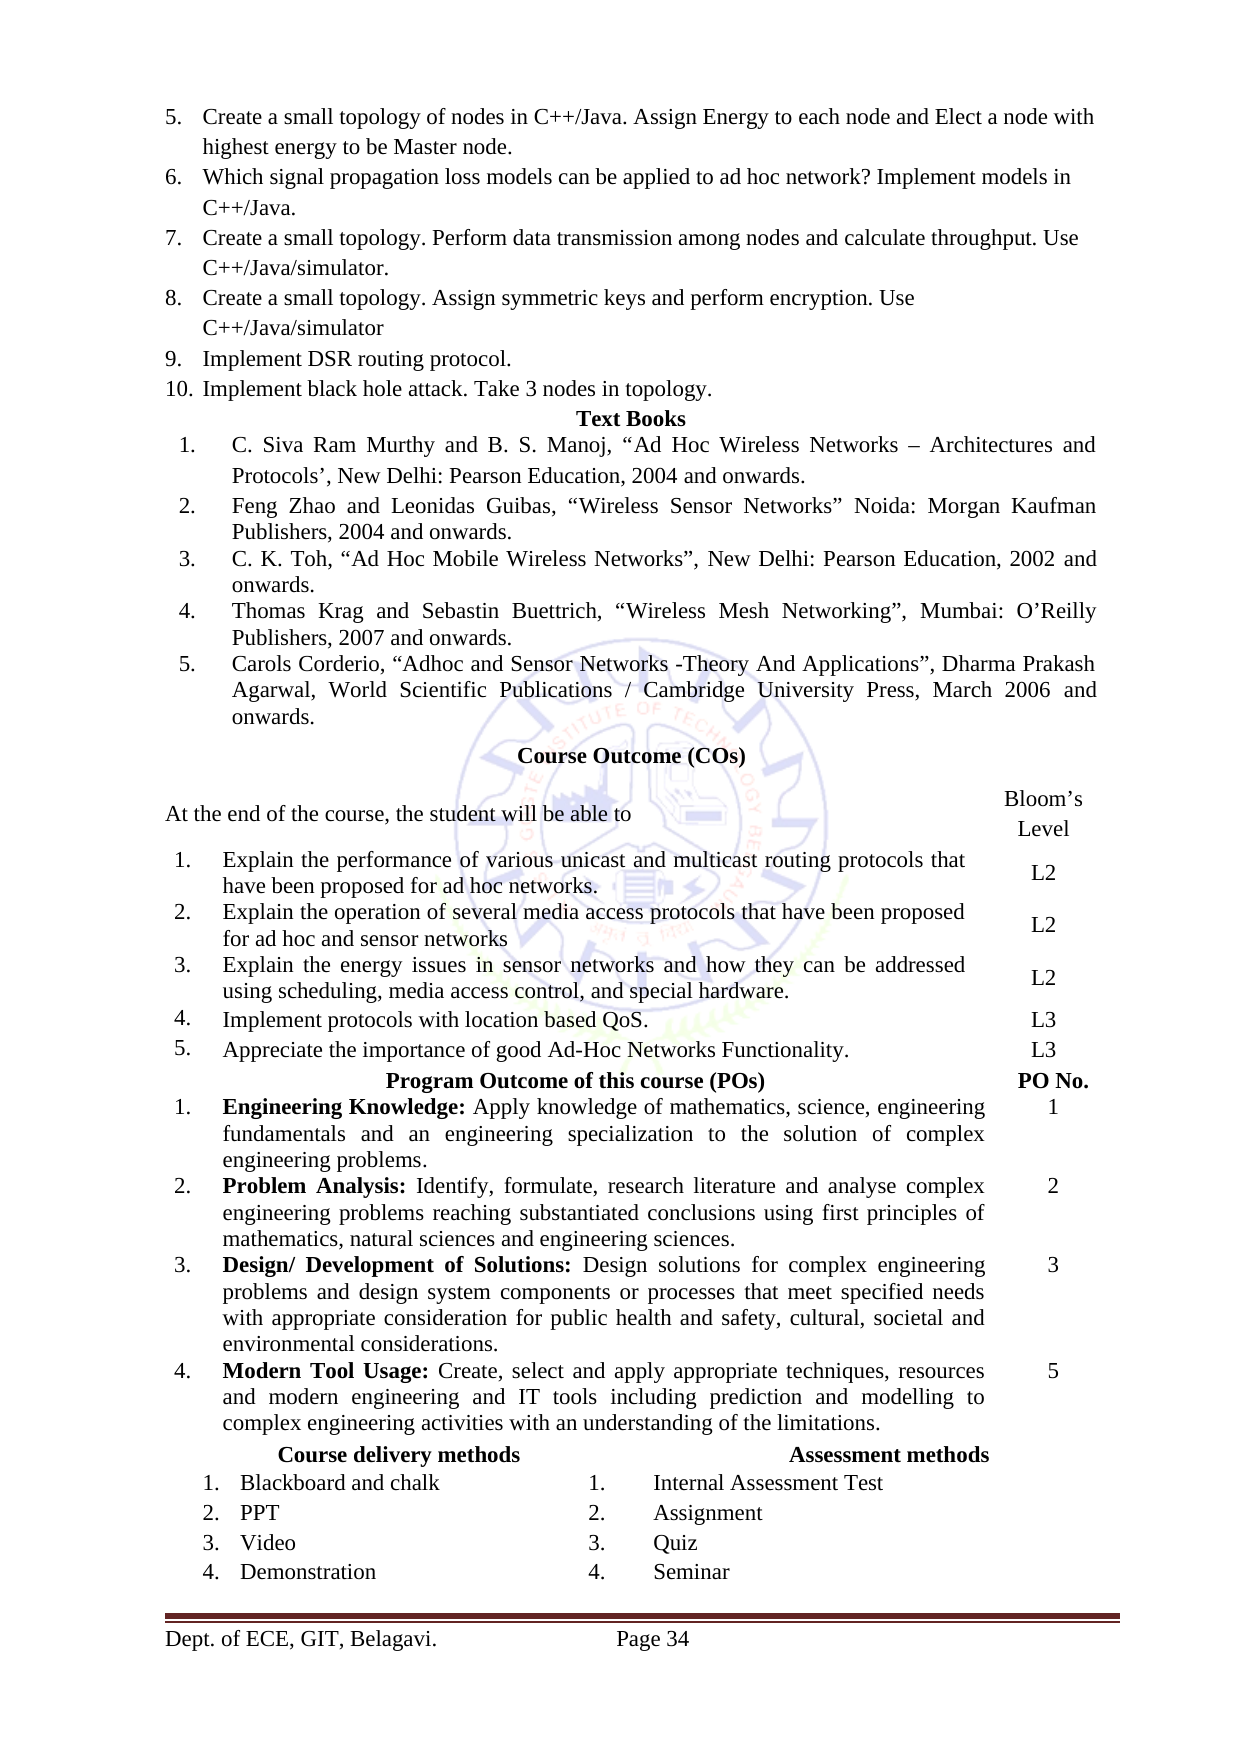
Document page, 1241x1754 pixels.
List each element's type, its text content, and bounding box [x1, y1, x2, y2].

table_cell Assignment [642, 1499, 1067, 1529]
table_cell 4. [154, 1357, 211, 1436]
list C++/Java/simulator. [202, 254, 1120, 280]
table_cell 5 [997, 1357, 1109, 1436]
table_cell 4. [577, 1559, 642, 1588]
list highest energy to be Master node. [202, 133, 1120, 159]
table_cell L2 [978, 951, 1109, 1004]
table_cell 3. [577, 1529, 642, 1558]
table_cell 2 [997, 1172, 1109, 1251]
table_cell 4. [154, 1004, 211, 1034]
table_cell 1 [997, 1093, 1109, 1172]
table_cell Feng Zhao and Leonidas Guibas, “Wireless Sensor Networks” Noida: Morgan Kaufman Publishers, 2004 and onwards. [220, 492, 1108, 544]
table_header Course delivery methods [154, 1441, 644, 1469]
table_cell 1. [154, 846, 211, 898]
table_cell 3. [154, 1251, 211, 1357]
table_cell L2 [978, 898, 1109, 951]
table_cell L3 [978, 1004, 1109, 1034]
table_cell Bloom’s Level [978, 785, 1109, 846]
table_header PO No. [997, 1067, 1109, 1093]
table_cell 2. [577, 1499, 642, 1529]
table_cell Explain the energy issues in sensor networks and how they can be addressed using scheduling, media access control, and special hardware. [211, 951, 978, 1004]
table_cell 4. [154, 597, 220, 650]
table_cell L2 [978, 846, 1109, 898]
list Create a small topology. Perform data transmission among nodes and calculate throughput. Use [165, 224, 1120, 250]
table_cell Internal Assessment Test [642, 1469, 1067, 1499]
table_cell Demonstration [154, 1559, 577, 1588]
table_cell Appreciate the importance of good Ad-Hoc Networks Functionality. [211, 1034, 978, 1064]
table_cell Implement protocols with location based QoS. [211, 1004, 978, 1034]
table_header Text Books [154, 405, 1108, 431]
table_cell Design/ Development of Solutions: Design solutions for complex engineering problems and design system components or processes that meet specified needs with appropriate consideration for public health and safety, cultural, societal and environmental considerations. [211, 1251, 997, 1357]
table_cell Carols Corderio, “Adhoc and Sensor Networks -Theory And Applications”, Dharma Prakash Agarwal, World Scientific Publications / Cambridge University Press, March 2006 and onwards. [220, 650, 1108, 729]
list Implement black hole attack. Take 3 nodes in topology. [165, 375, 1120, 401]
table_cell 3. [154, 951, 211, 1004]
table_cell 1. [577, 1469, 642, 1499]
table_header Assessment methods [644, 1441, 1134, 1469]
table_cell Explain the operation of several media access protocols that have been proposed for ad hoc and sensor networks [211, 898, 978, 951]
list Implement DSR routing protocol. [165, 345, 1120, 371]
table_cell Modern Tool Usage: Create, select and apply appropriate techniques, resources and modern engineering and IT tools including prediction and modelling to complex engineering activities with an understanding of the limitations. [211, 1357, 997, 1436]
table_cell 1. [154, 1093, 211, 1172]
table_header Program Outcome of this course (POs) [154, 1067, 997, 1093]
table_cell L3 [978, 1034, 1109, 1064]
table_cell 5. [154, 1034, 211, 1064]
table_cell C. Siva Ram Murthy and B. S. Manoj, “Ad Hoc Wireless Networks – Architectures and Protocols’, New Delhi: Pearson Education, 2004 and onwards. [220, 431, 1108, 492]
table_cell 2. [154, 898, 211, 951]
table_cell Explain the performance of various unicast and multicast routing protocols that have been proposed for ad hoc networks. [211, 846, 978, 898]
table_cell Quiz [642, 1529, 1067, 1558]
table_cell Thomas Krag and Sebastin Buettrich, “Wireless Mesh Networking”, Mumbai: O’Reilly Publishers, 2007 and onwards. [220, 597, 1108, 650]
table_cell Video [154, 1529, 577, 1558]
table_cell PPT [154, 1499, 577, 1529]
table_cell 1. [154, 431, 220, 492]
table_cell Blackboard and chalk [154, 1469, 577, 1499]
table_cell C. K. Toh, “Ad Hoc Mobile Wireless Networks”, New Delhi: Pearson Education, 2002 and onwards. [220, 545, 1108, 597]
table_cell Engineering Knowledge: Apply knowledge of mathematics, science, engineering fundamentals and an engineering specialization to the solution of complex engineering problems. [211, 1093, 997, 1172]
list C++/Java. [202, 194, 1120, 220]
list Create a small topology. Assign symmetric keys and perform encryption. Use [165, 284, 1120, 311]
list Create a small topology of nodes in C++/Java. Assign Energy to each node and Elect a node with [165, 103, 1120, 129]
table_cell 5. [154, 650, 220, 729]
list Which signal propagation loss models can be applied to ad hoc network? Implement models in [165, 163, 1120, 190]
table_cell 2. [154, 1172, 211, 1251]
table_cell Problem Analysis: Identify, formulate, research literature and analyse complex engineering problems reaching substantiated conclusions using first principles of mathematics, natural sciences and engineering sciences. [211, 1172, 997, 1251]
table_cell At the end of the course, the student will be able to [154, 785, 978, 846]
table_cell Seminar [642, 1559, 1067, 1588]
table_cell 2. [154, 492, 220, 544]
list C++/Java/simulator [202, 314, 1120, 341]
table_cell 3 [997, 1251, 1109, 1357]
table_cell 3. [154, 545, 220, 597]
table_header Course Outcome (COs) [154, 729, 1109, 785]
